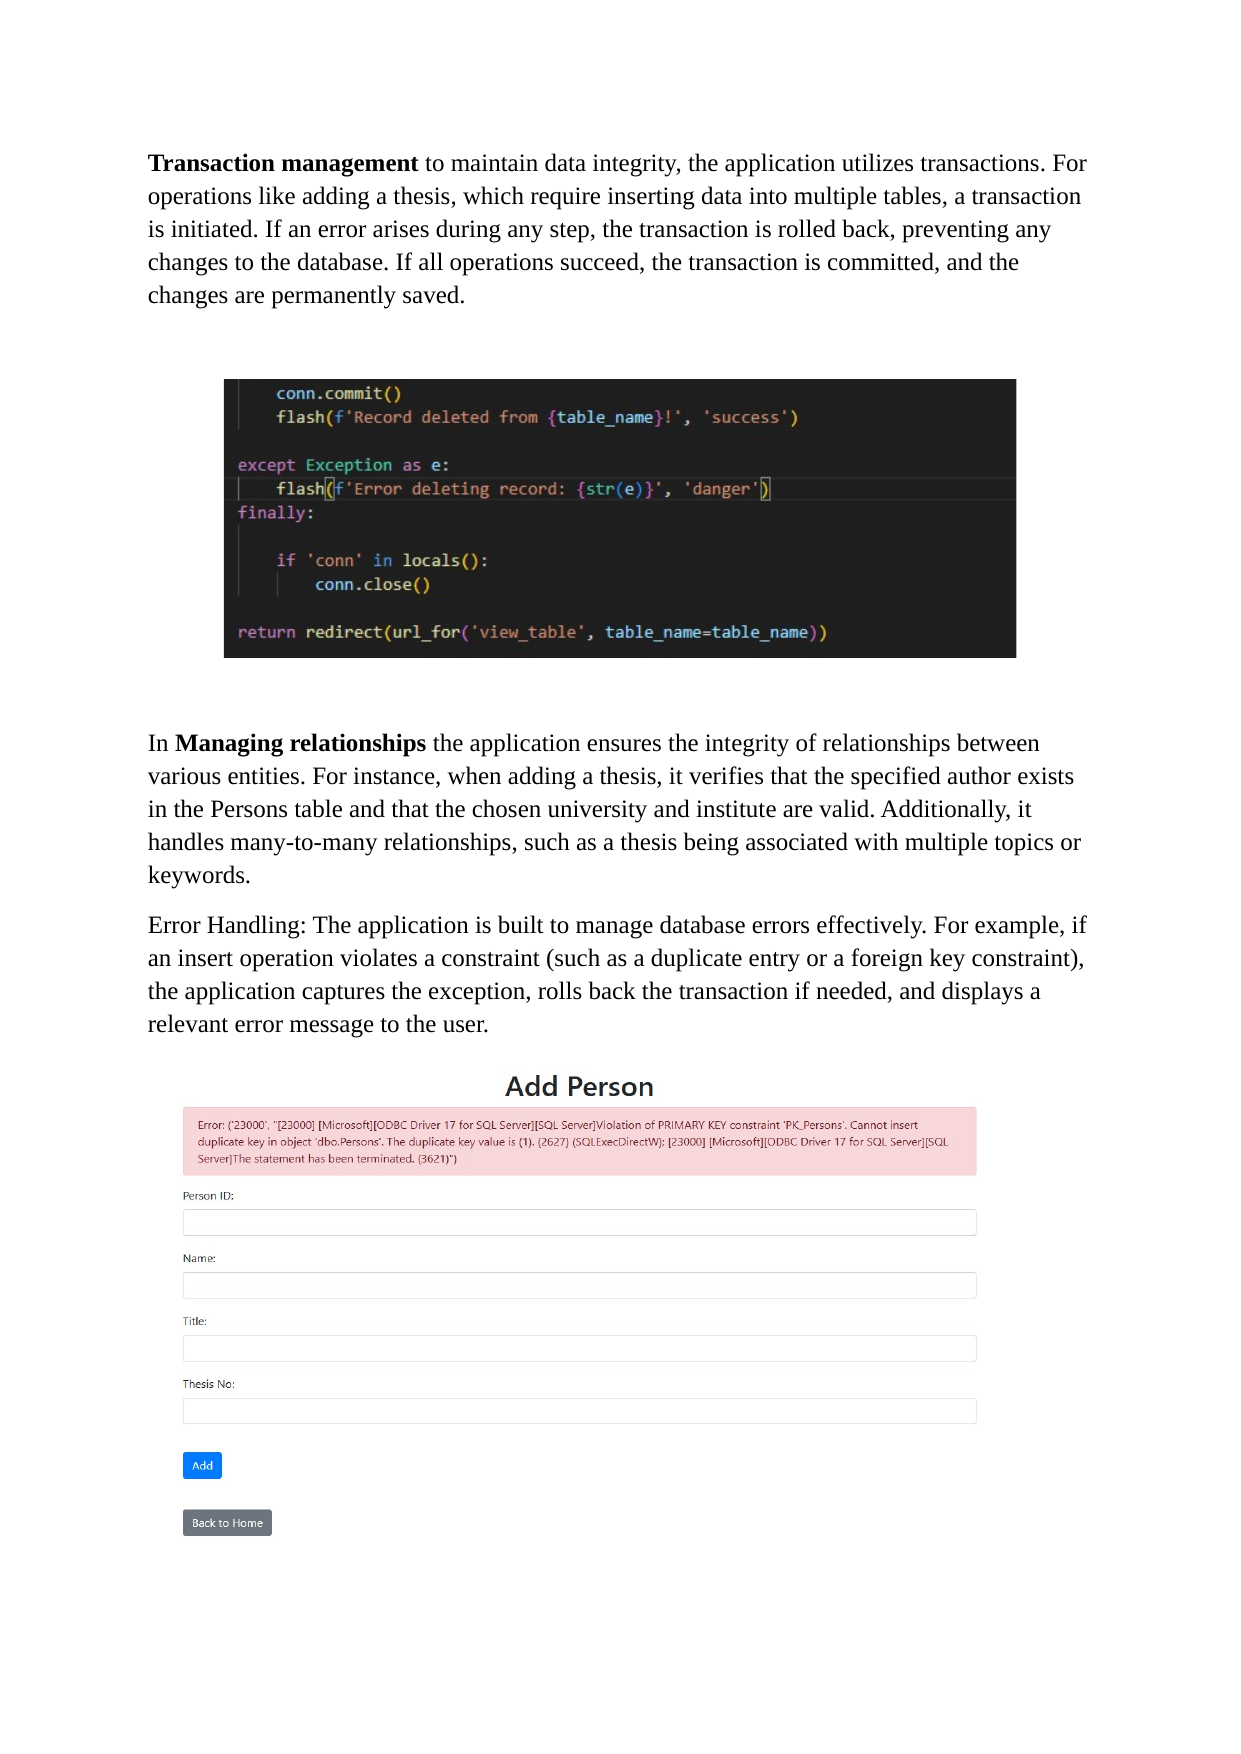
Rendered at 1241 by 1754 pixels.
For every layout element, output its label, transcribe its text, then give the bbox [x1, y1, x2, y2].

picture [223, 379, 1017, 658]
text In Managing relationships the application ensures the integrity of relationships between various entities. For instance, when adding a thesis, it verifies that the specified author exists in the Persons table and that the chosen university and institute are valid. Additionally, it handles many-to-many relationships, such as a thesis being associated with multiple topics or keywords. [148, 728, 1092, 889]
text Transaction management to maintain data integrity, the application utilizes transactions. For operations like adding a thesis, which require inserting data into multiple tables, a transaction is initiated. If an error arises during any step, the transaction is rolled back, preventing any changes to the database. If all operations succeed, the transaction is committed, and the changes are permanently saved. [148, 148, 1092, 308]
text Error Handling: The application is built to manage database errors effectively. For example, if an insert operation violates a constraint (such as a duplicate entry or a foreign key constraint), the application captures the exception, rolls back the transaction if needed, and displays a relevant error message to the user. [148, 910, 1092, 1038]
picture [158, 1058, 1082, 1597]
